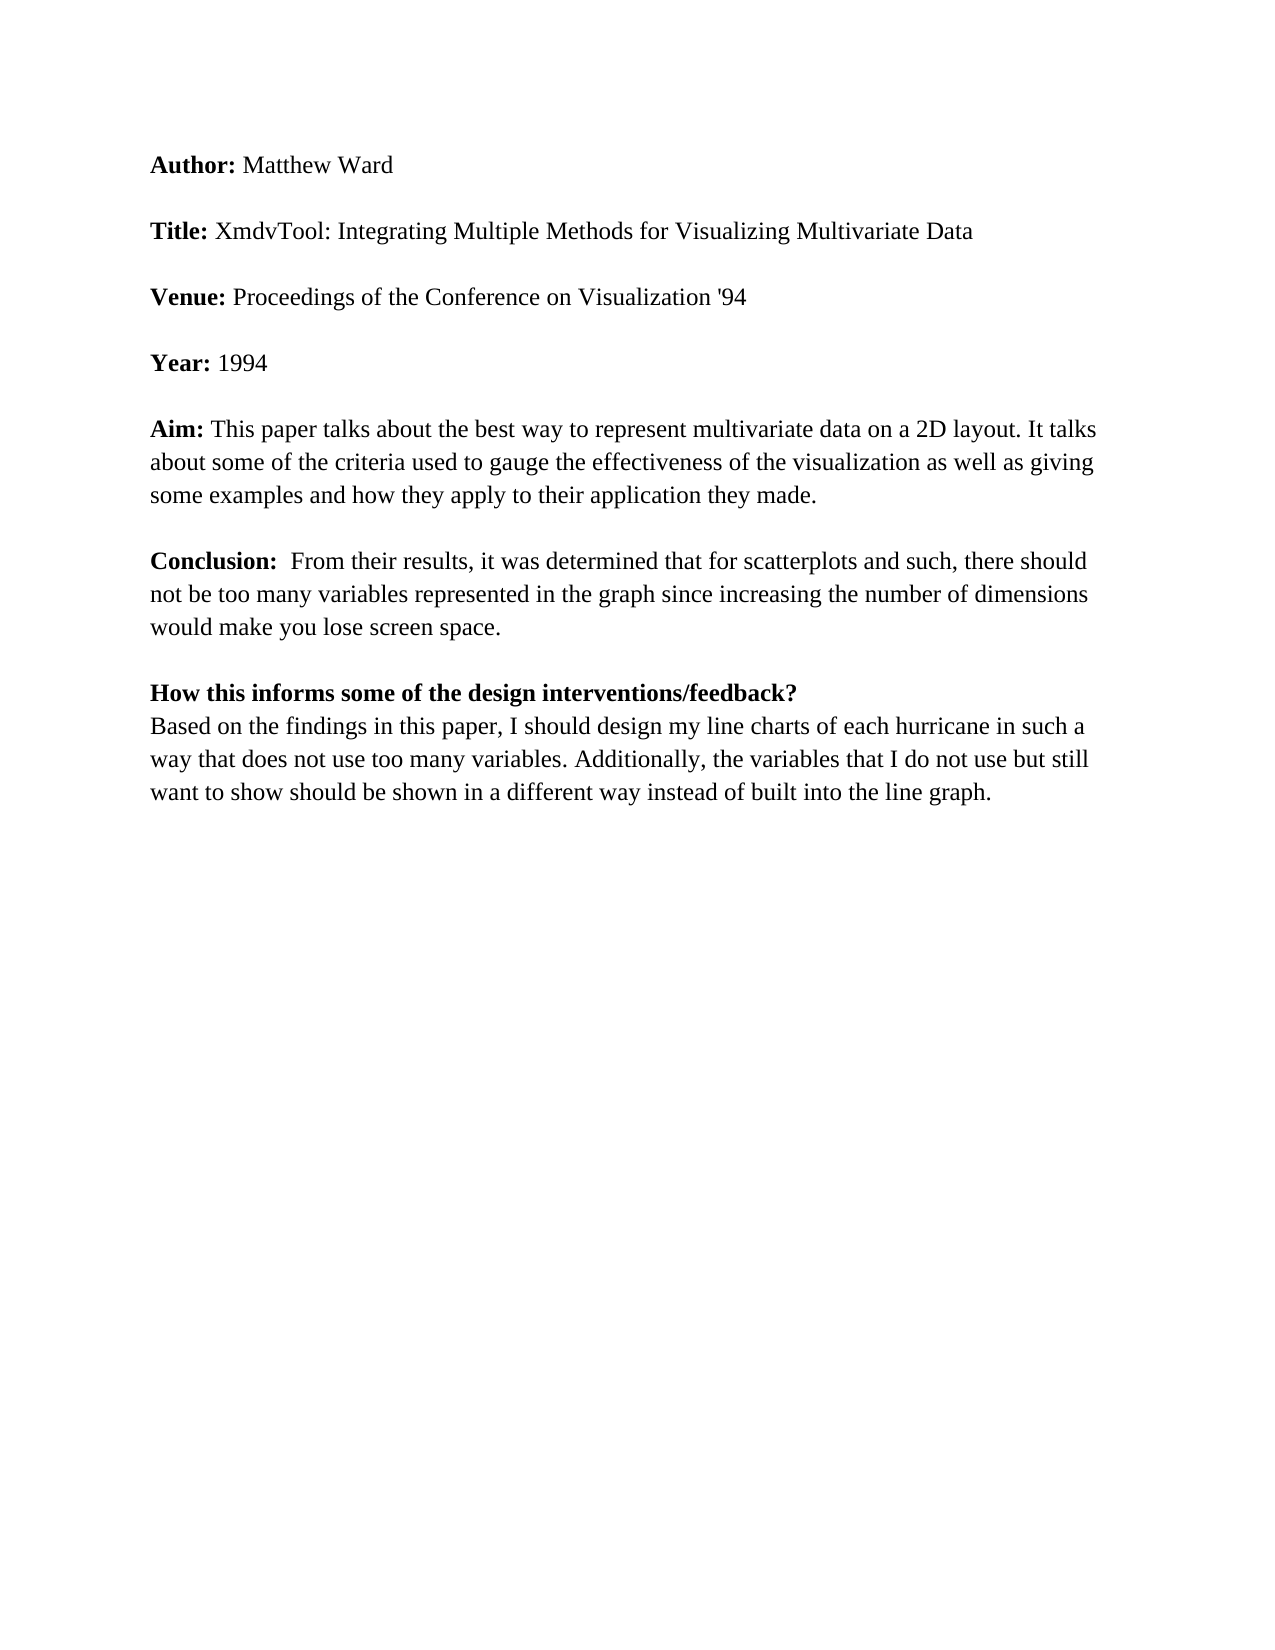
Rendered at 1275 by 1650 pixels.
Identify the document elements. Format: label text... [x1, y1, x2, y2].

text Aim: This paper talks about the best way to represent multivariate data on a 2D layout. It talks about some of the criteria used to gauge the effectiveness of the visualization as well as giving some examples and how they apply to their application they made. [150, 414, 1125, 509]
text Based on the findings in this paper, I should design my line charts of each hurricane in such a way that does not use too many variables. Additionally, the variables that I do not use but still want to show should be shown in a different way instead of built into the line graph. [150, 711, 1125, 806]
text Venue: Proceedings of the Conference on Visualization '94 [150, 282, 1125, 311]
text Conclusion: From their results, it was determined that for scatterplots and such, there should not be too many variables represented in the graph since increasing the number of dimensions would make you lose screen space. [150, 546, 1125, 641]
text How this informs some of the design interventions/feedback? [150, 678, 1125, 707]
text Author: Matthew Ward [150, 150, 1125, 179]
text Year: 1994 [150, 348, 1125, 377]
text Title: XmdvTool: Integrating Multiple Methods for Visualizing Multivariate Data [150, 216, 1125, 245]
